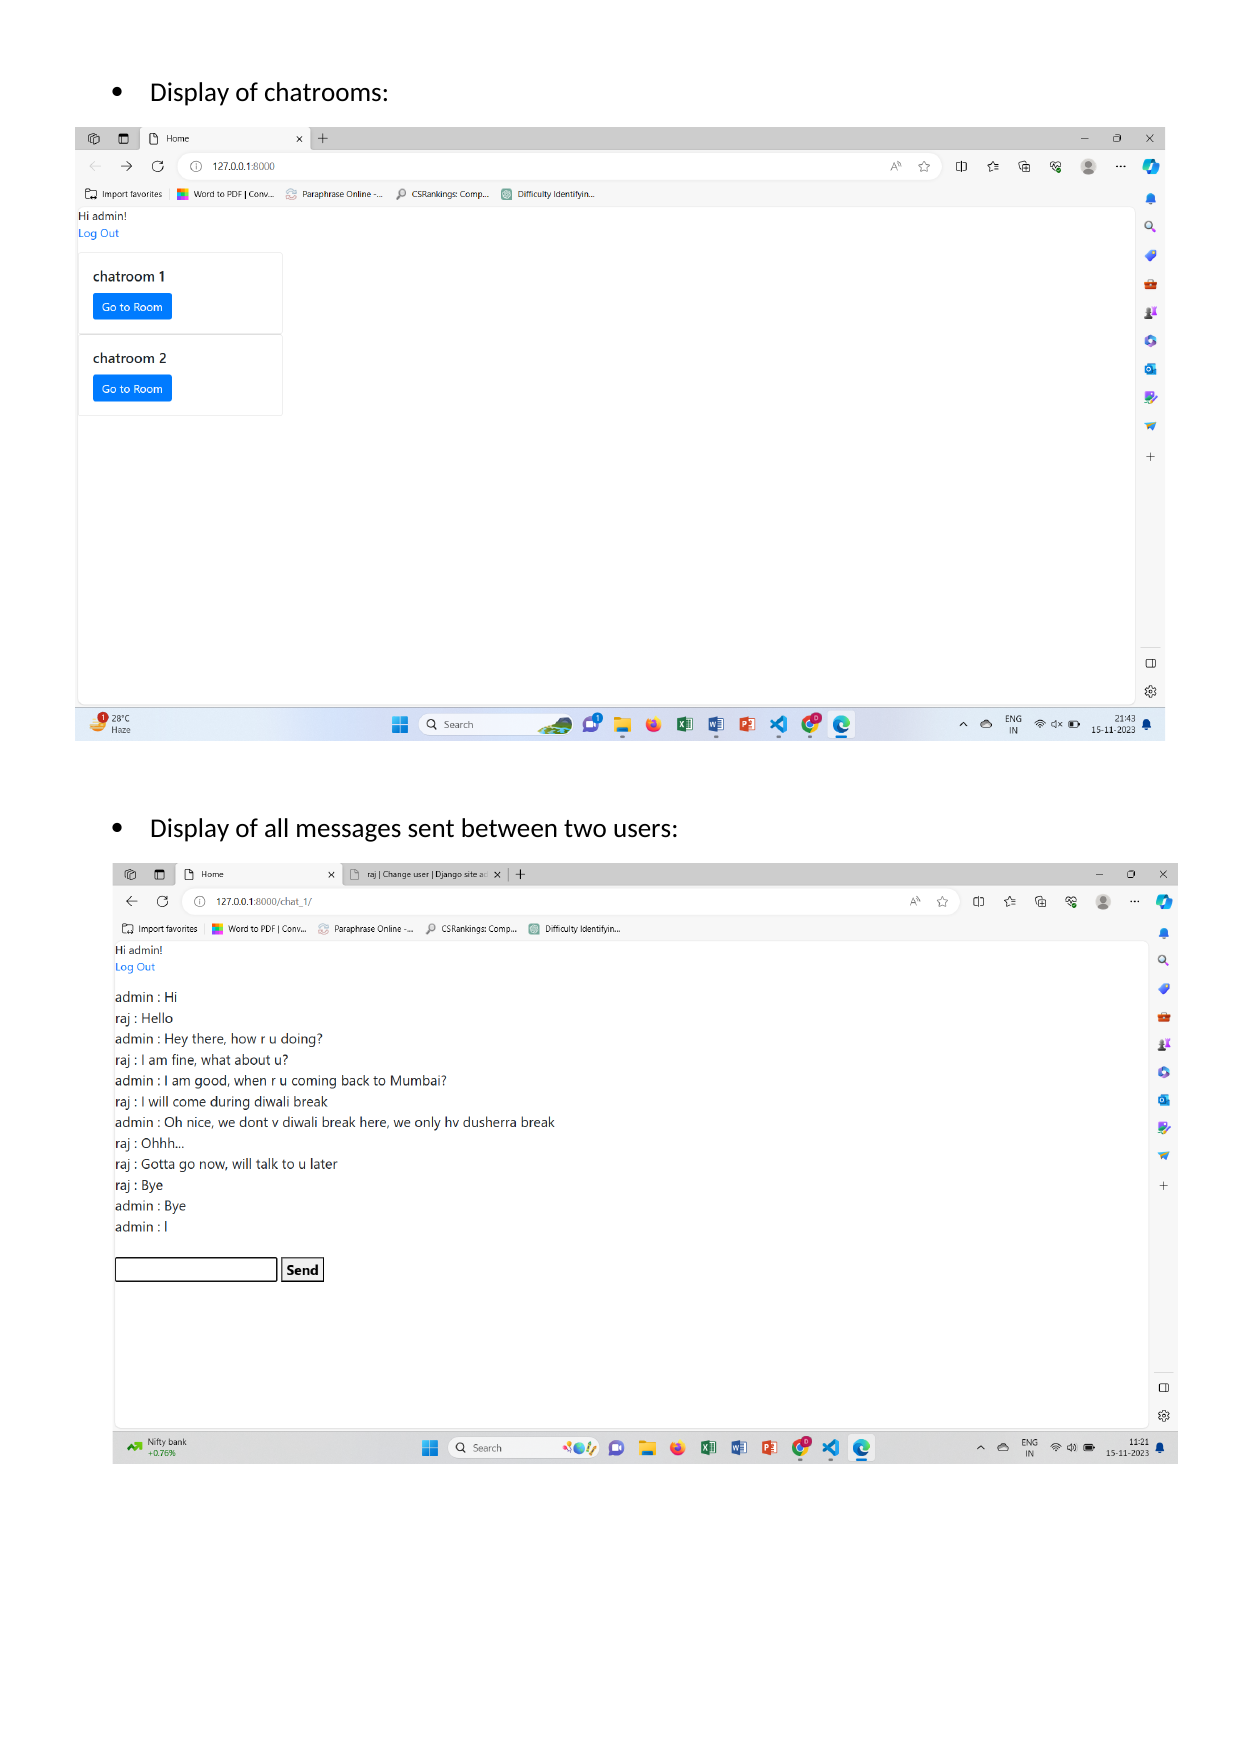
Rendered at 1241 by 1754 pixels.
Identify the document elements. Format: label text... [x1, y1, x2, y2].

picture [112, 863, 1178, 1464]
list Display of all messages sent between two users: [112, 812, 1165, 845]
picture [75, 127, 1166, 741]
list Display of chatrooms: [112, 75, 1165, 108]
